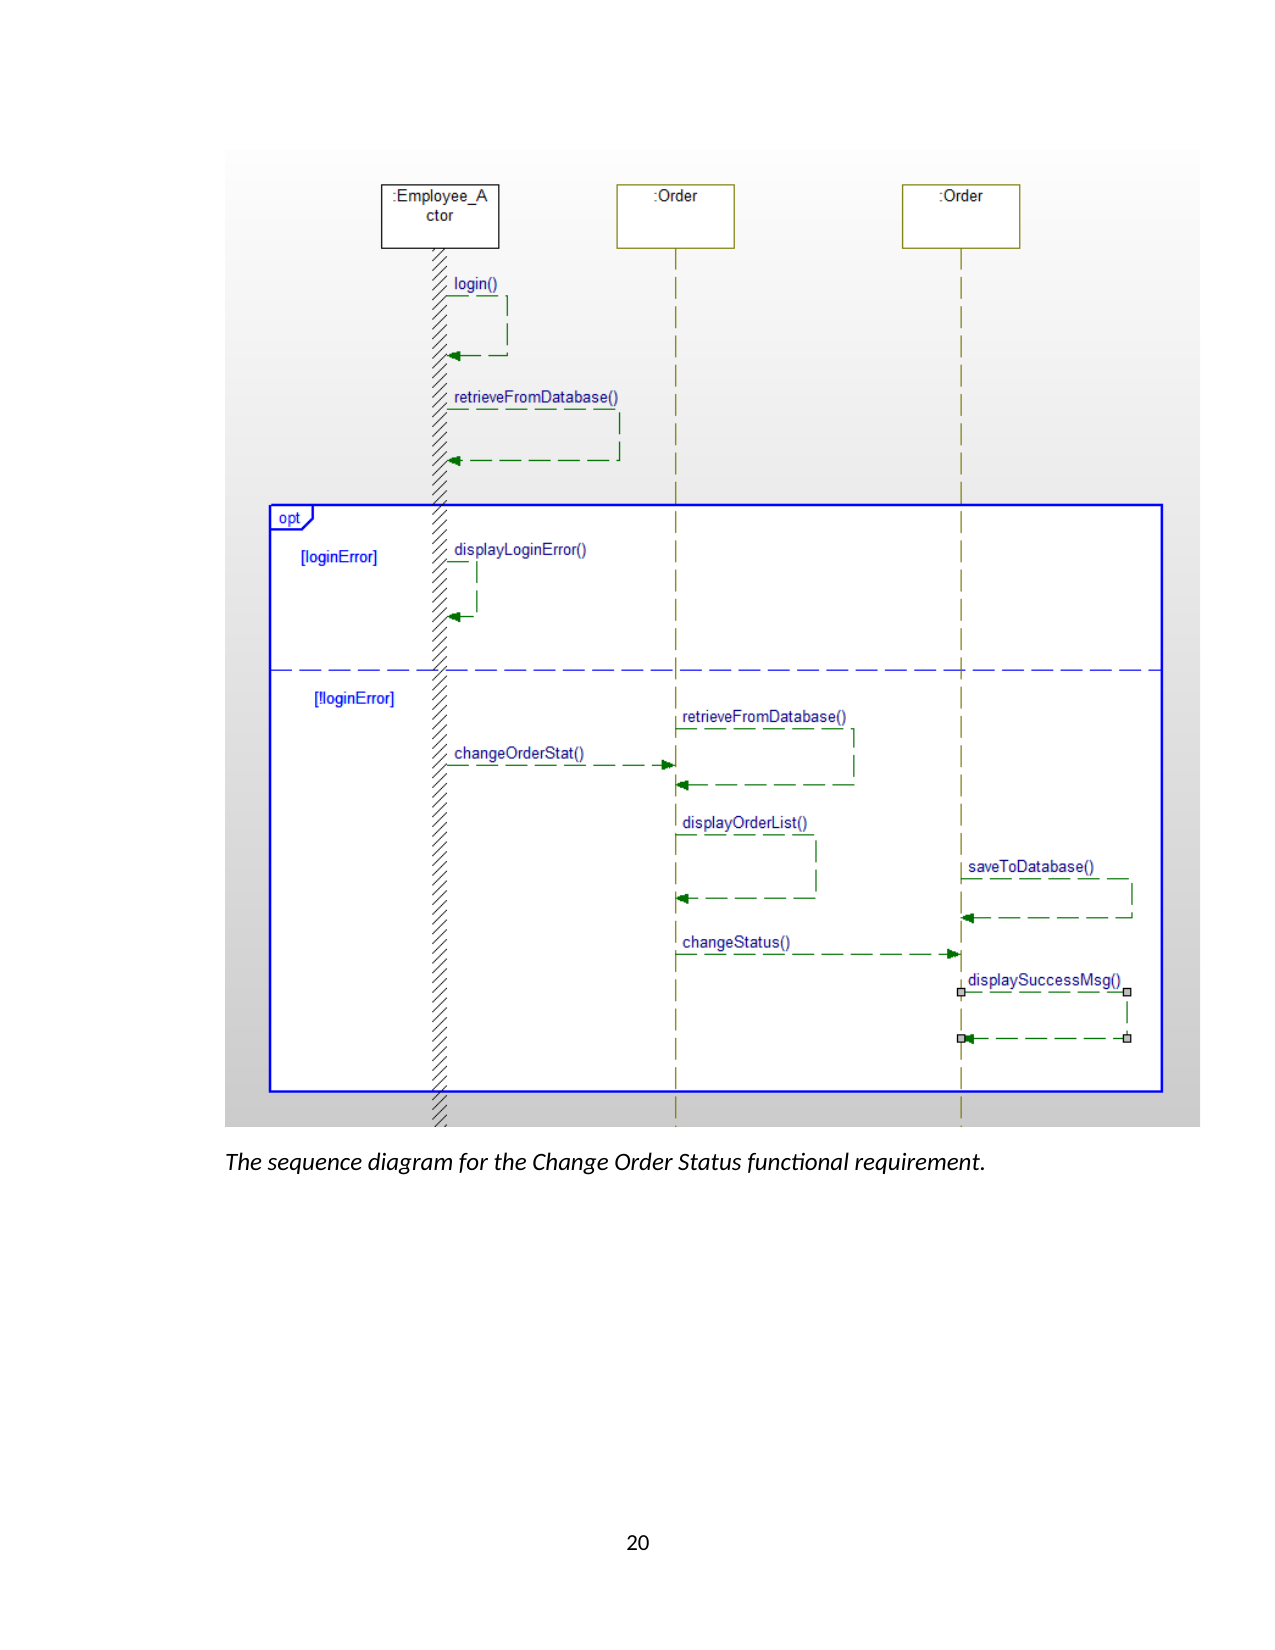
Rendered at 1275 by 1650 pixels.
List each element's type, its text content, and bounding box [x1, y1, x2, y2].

text The sequence diagram for the Change Order Status functional requirement. [225, 1146, 1125, 1176]
picture [225, 150, 1200, 1127]
